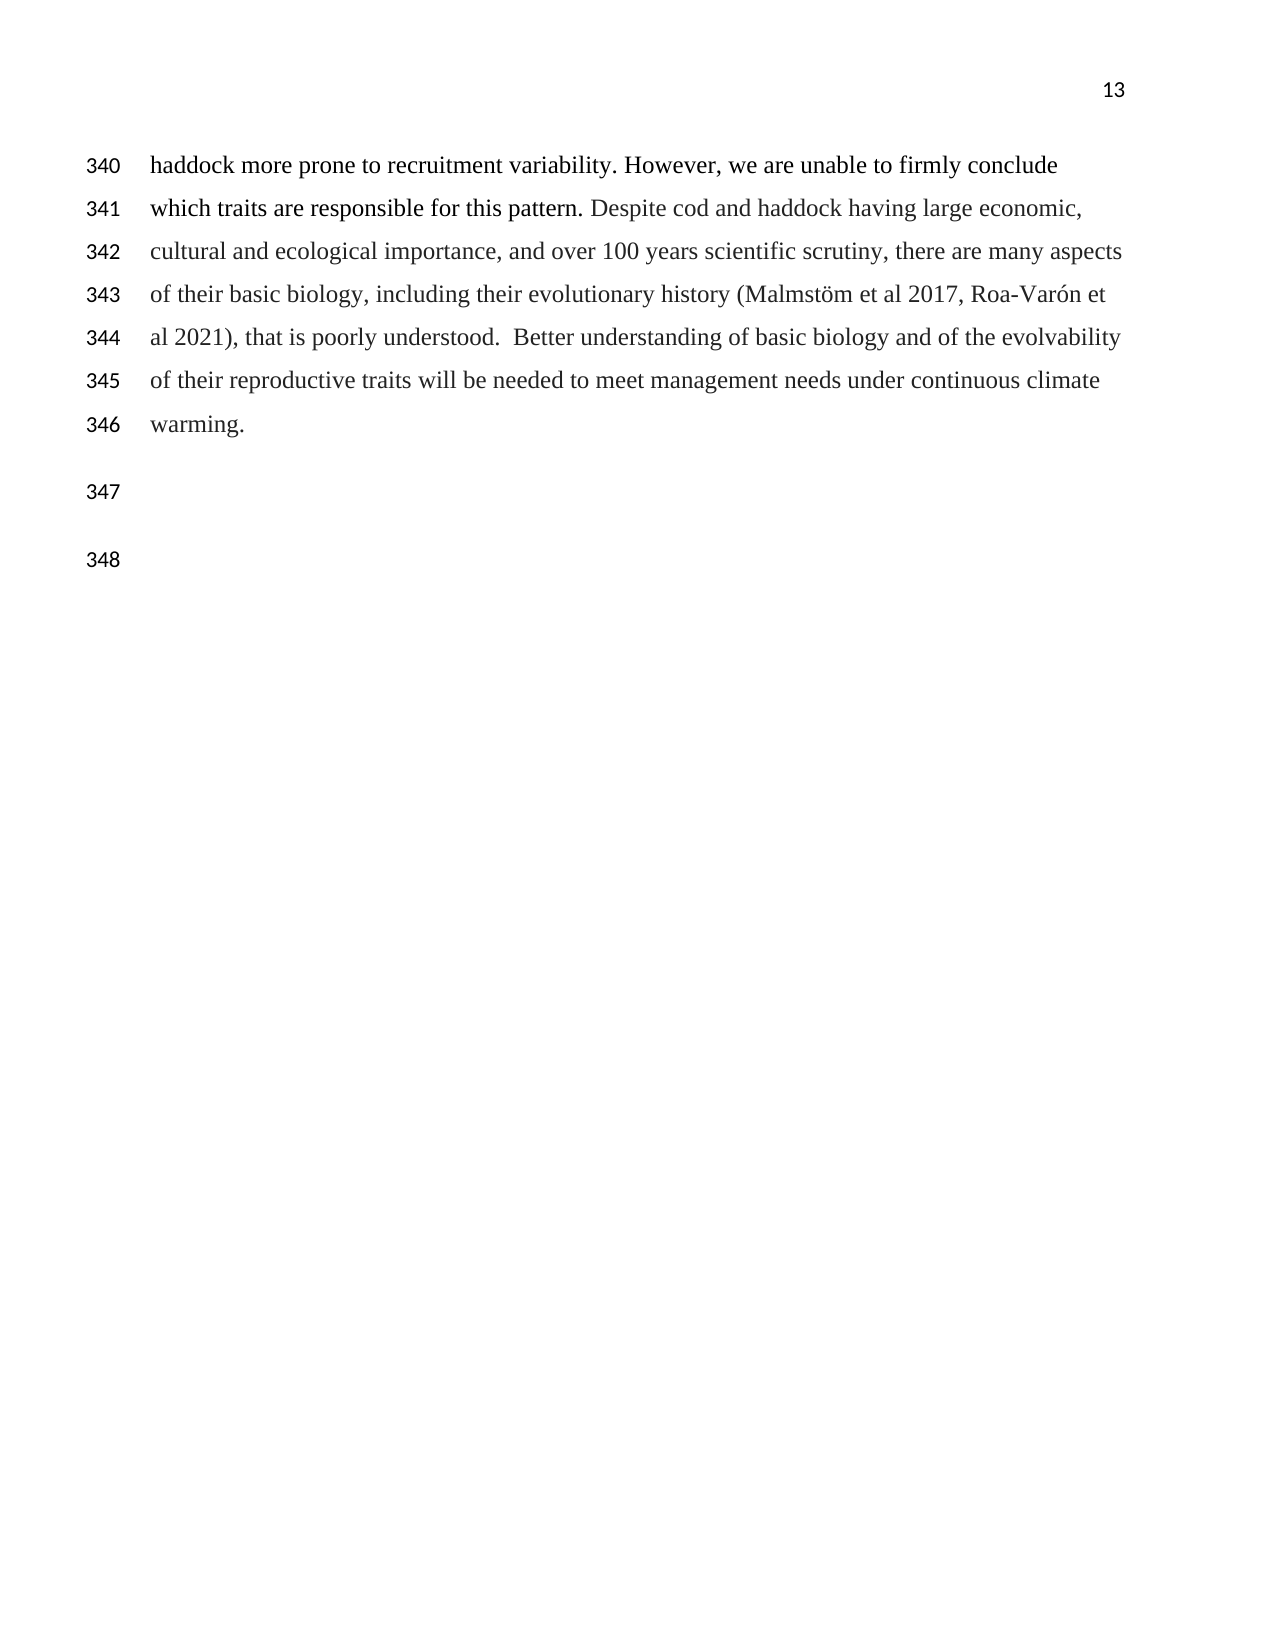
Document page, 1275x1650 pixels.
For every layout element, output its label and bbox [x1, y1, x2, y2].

text [150, 150, 1125, 437]
